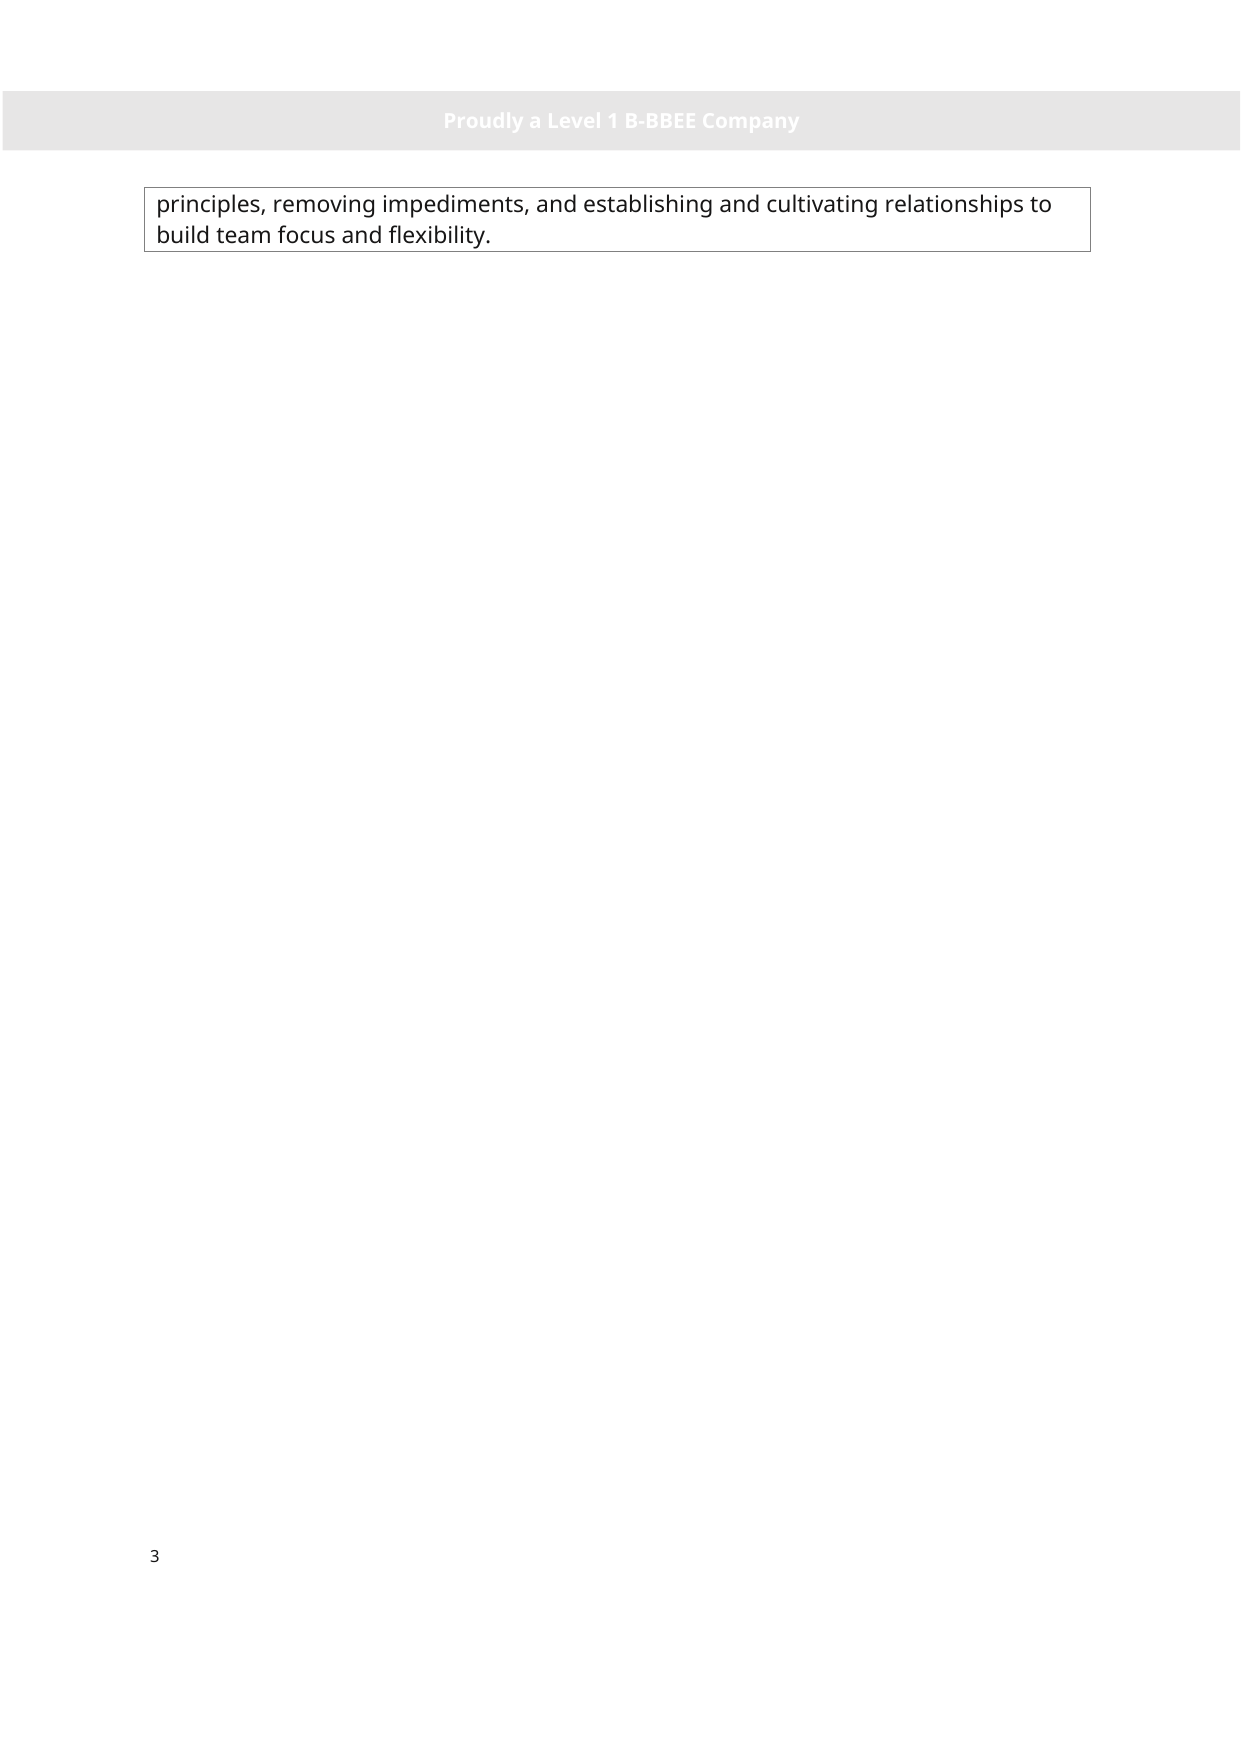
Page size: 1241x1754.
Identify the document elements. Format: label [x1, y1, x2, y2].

table_cell [145, 188, 1090, 251]
